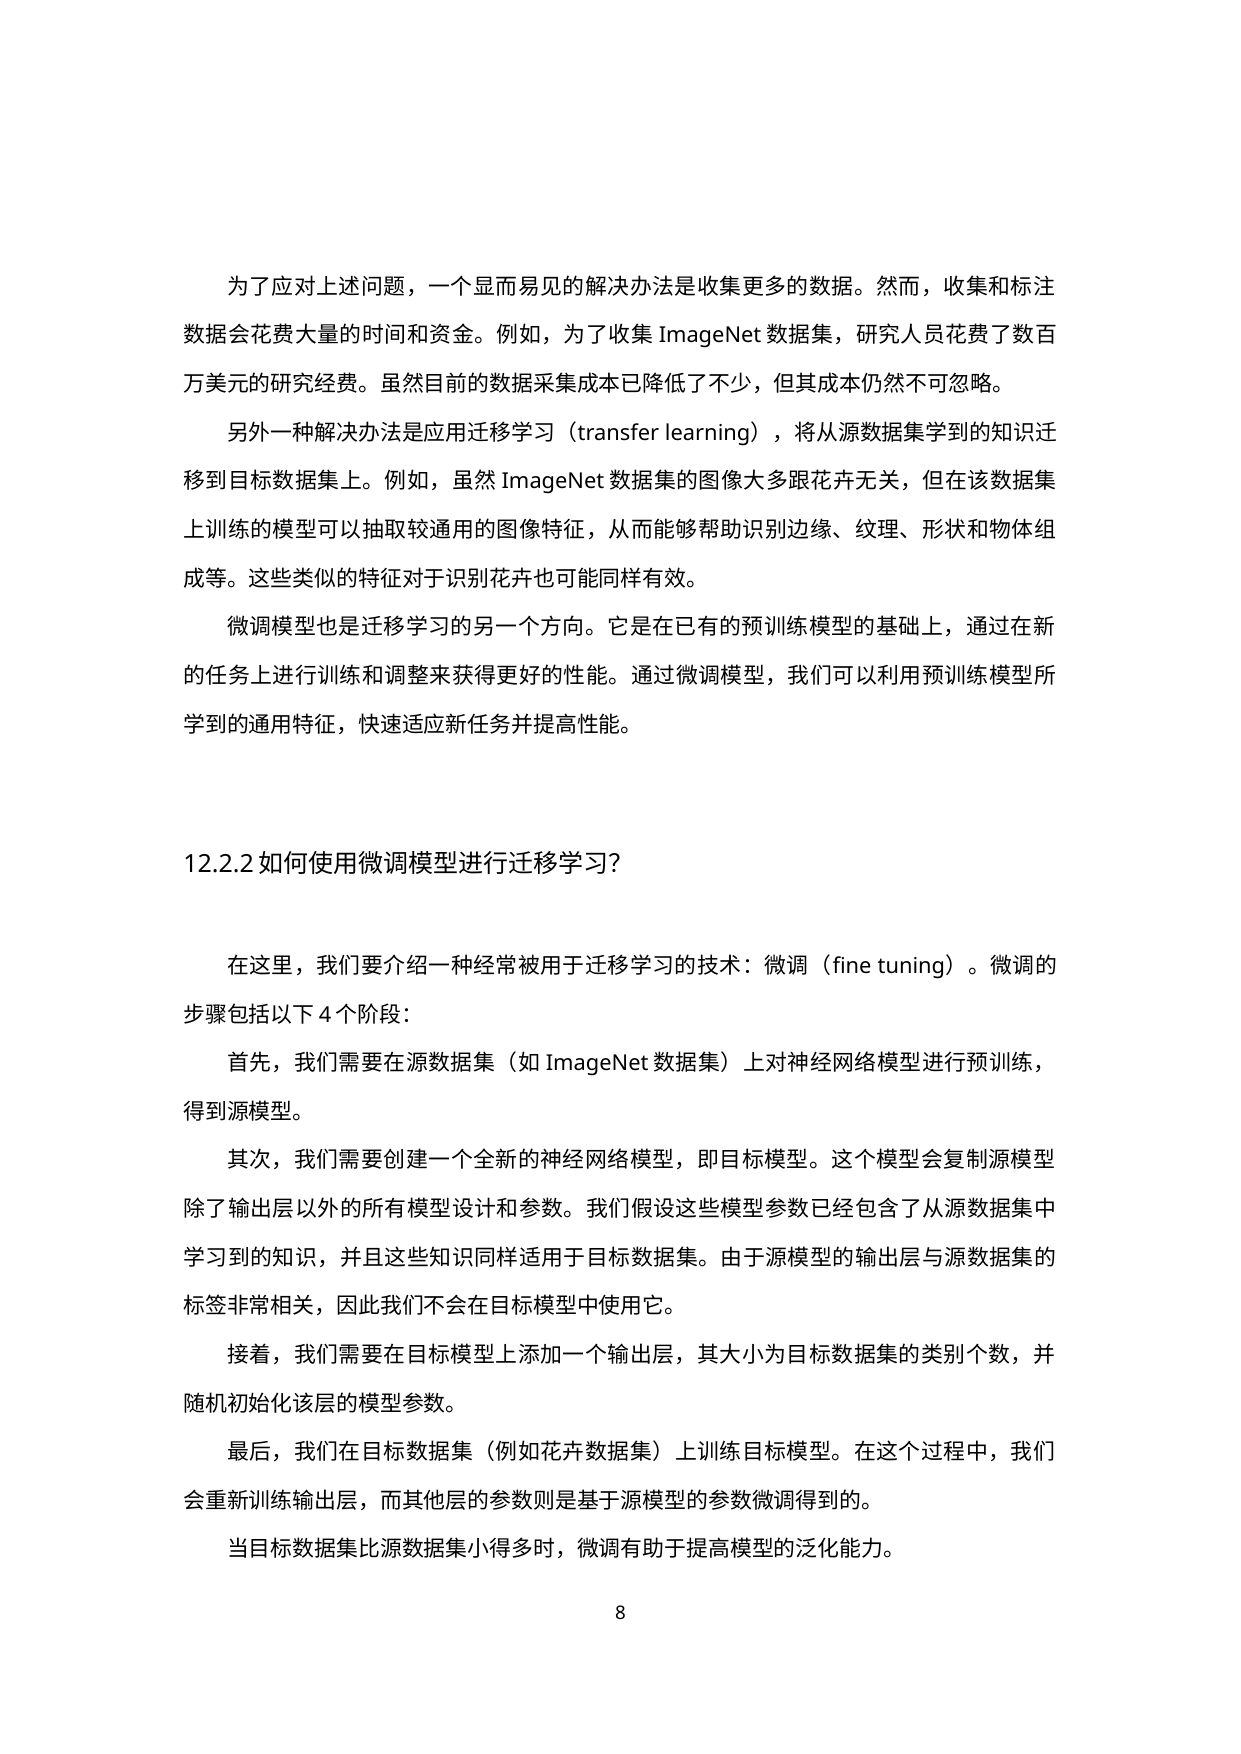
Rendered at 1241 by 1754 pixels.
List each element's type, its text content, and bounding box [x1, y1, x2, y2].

text 其次，我们需要创建一个全新的神经网络模型，即目标模型。这个模型会复制源模型除了输出层以外的所有模型设计和参数。我们假设这些模型参数已经包含了从源数据集中学习到的知识，并且这些知识同样适用于目标数据集。由于源模型的输出层与源数据集的标签非常相关，因此我们不会在目标模型中使用它。 [183, 1142, 1057, 1321]
text 当目标数据集比源数据集小得多时，微调有助于提高模型的泛化能力。 [183, 1531, 1057, 1563]
text 首先，我们需要在源数据集（如ImageNet数据集）上对神经网络模型进行预训练，得到源模型。 [183, 1045, 1057, 1126]
text 微调模型也是迁移学习的另一个方向。它是在已有的预训练模型的基础上，通过在新的任务上进行训练和调整来获得更好的性能。通过微调模型，我们可以利用预训练模型所学到的通用特征，快速适应新任务并提高性能。 [183, 609, 1057, 739]
text 最后，我们在目标数据集（例如花卉数据集）上训练目标模型。在这个过程中，我们会重新训练输出层，而其他层的参数则是基于源模型的参数微调得到的。 [183, 1433, 1057, 1515]
text 为了应对上述问题，一个显而易见的解决办法是收集更多的数据。然而，收集和标注数据会花费大量的时间和资金。例如，为了收集ImageNet数据集，研究人员花费了数百万美元的研究经费。虽然目前的数据采集成本已降低了不少，但其成本仍然不可忽略。 [183, 268, 1057, 398]
text 在这里，我们要介绍一种经常被用于迁移学习的技术：微调（fine tuning）。微调的步骤包括以下4个阶段： [183, 948, 1057, 1029]
text 另外一种解决办法是应用迁移学习（transfer learning），将从源数据集学到的知识迁移到目标数据集上。例如，虽然ImageNet数据集的图像大多跟花卉无关，但在该数据集上训练的模型可以抽取较通用的图像特征，从而能够帮助识别边缘、纹理、形状和物体组成等。这些类似的特征对于识别花卉也可能同样有效。 [183, 414, 1057, 593]
text 接着，我们需要在目标模型上添加一个输出层，其大小为目标数据集的类别个数，并随机初始化该层的模型参数。 [183, 1336, 1057, 1418]
subtitle 如何使用微调模型进行迁移学习？ [183, 829, 1057, 894]
